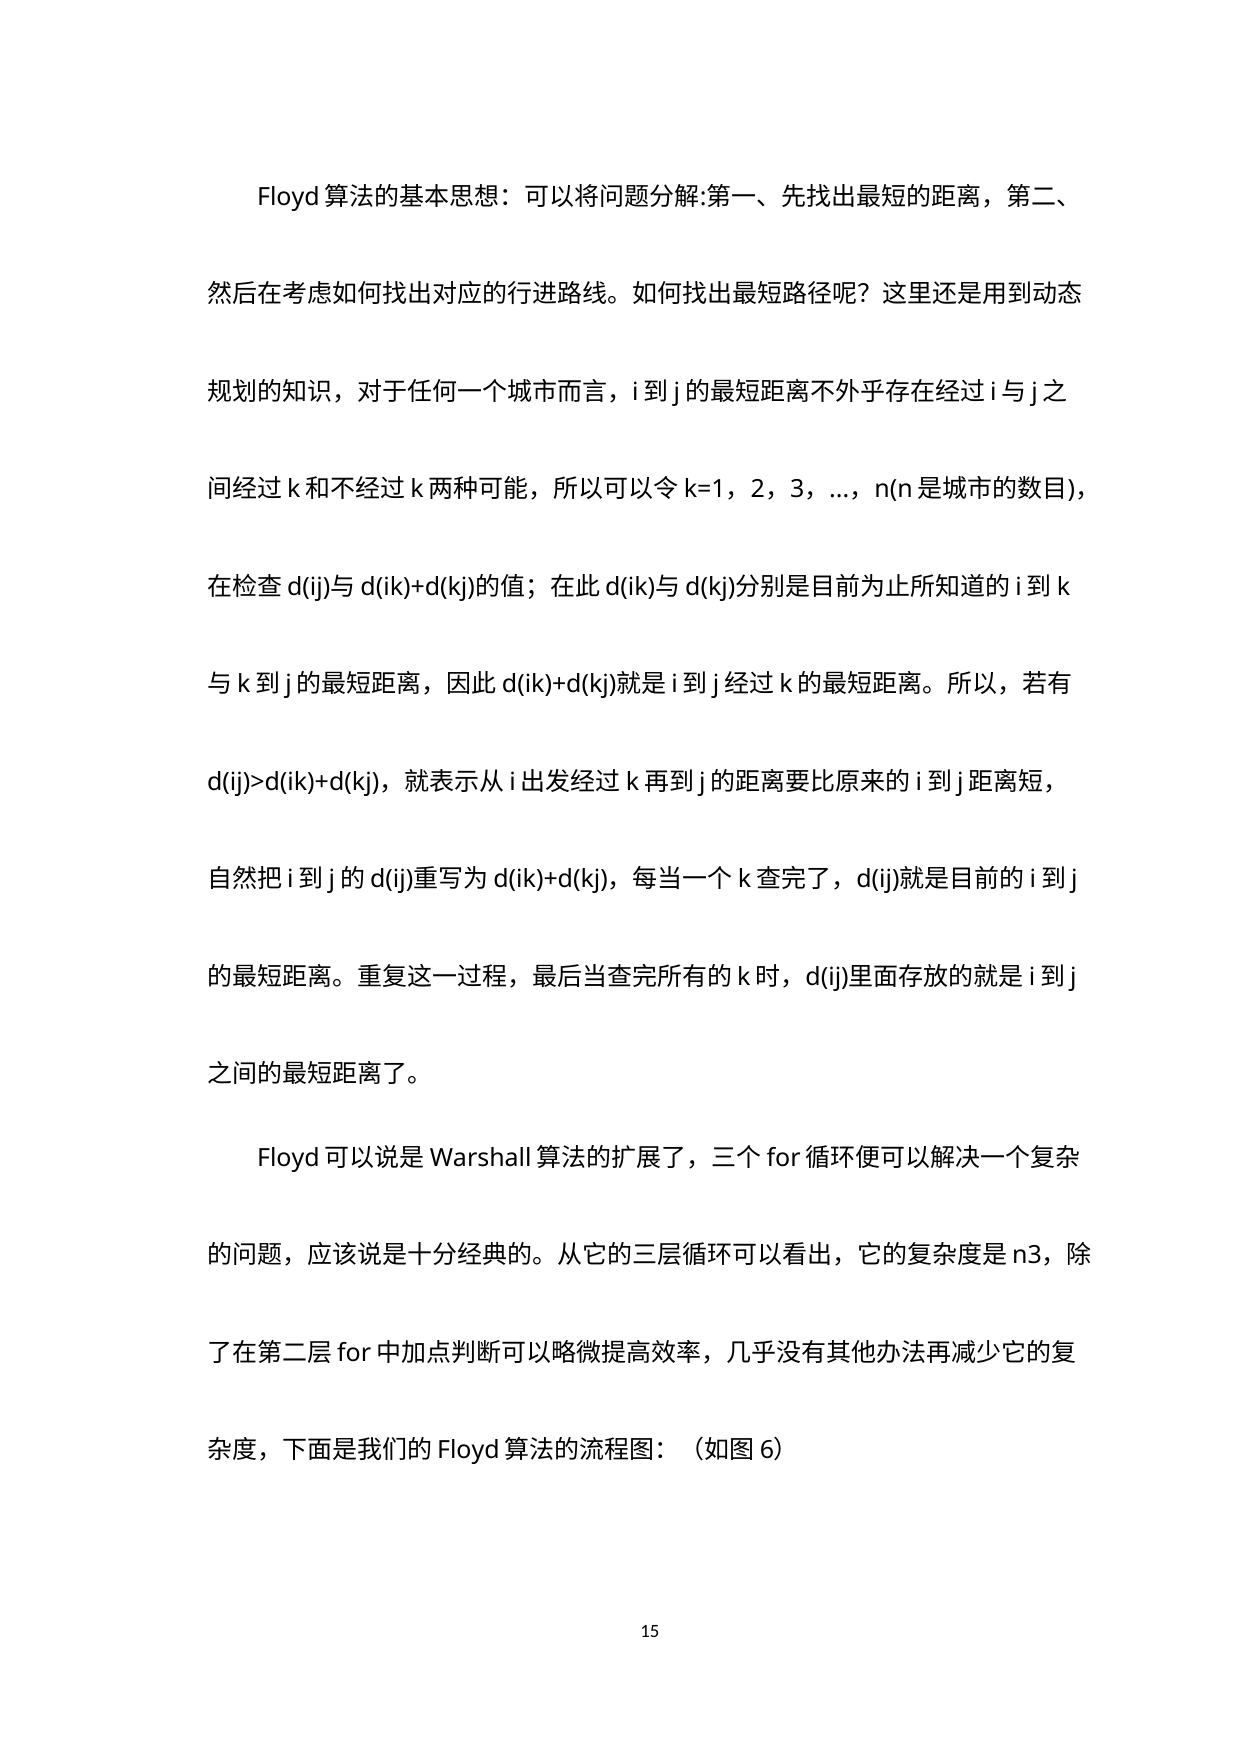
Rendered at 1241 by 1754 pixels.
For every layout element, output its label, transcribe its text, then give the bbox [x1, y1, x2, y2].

text Floyd算法的基本思想：可以将问题分解:第一、先找出最短的距离，第二、然后在考虑如何找出对应的行进路线。如何找出最短路径呢？这里还是用到动态规划的知识，对于任何一个城市而言，i到j的最短距离不外乎存在经过i与j之间经过k和不经过k两种可能，所以可以令k=1，2，3，...，n(n是城市的数目)，在检查d(ij)与d(ik)+d(kj)的值；在此d(ik)与d(kj)分别是目前为止所知道的i到k与k到j的最短距离，因此d(ik)+d(kj)就是i到j经过k的最短距离。所以，若有d(ij)>d(ik)+d(kj)，就表示从i出发经过k再到j的距离要比原来的i到j距离短，自然把i到j的d(ij)重写为d(ik)+d(kj)，每当一个k查完了，d(ij)就是目前的i到j的最短距离。重复这一过程，最后当查完所有的k时，d(ij)里面存放的就是i到j之间的最短距离了。 [207, 162, 1092, 1104]
text Floyd可以说是Warshall算法的扩展了，三个for循环便可以解决一个复杂的问题，应该说是十分经典的。从它的三层循环可以看出，它的复杂度是n3，除了在第二层for中加点判断可以略微提高效率，几乎没有其他办法再减少它的复杂度，下面是我们的Floyd算法的流程图：（如图6） [207, 1123, 1092, 1480]
